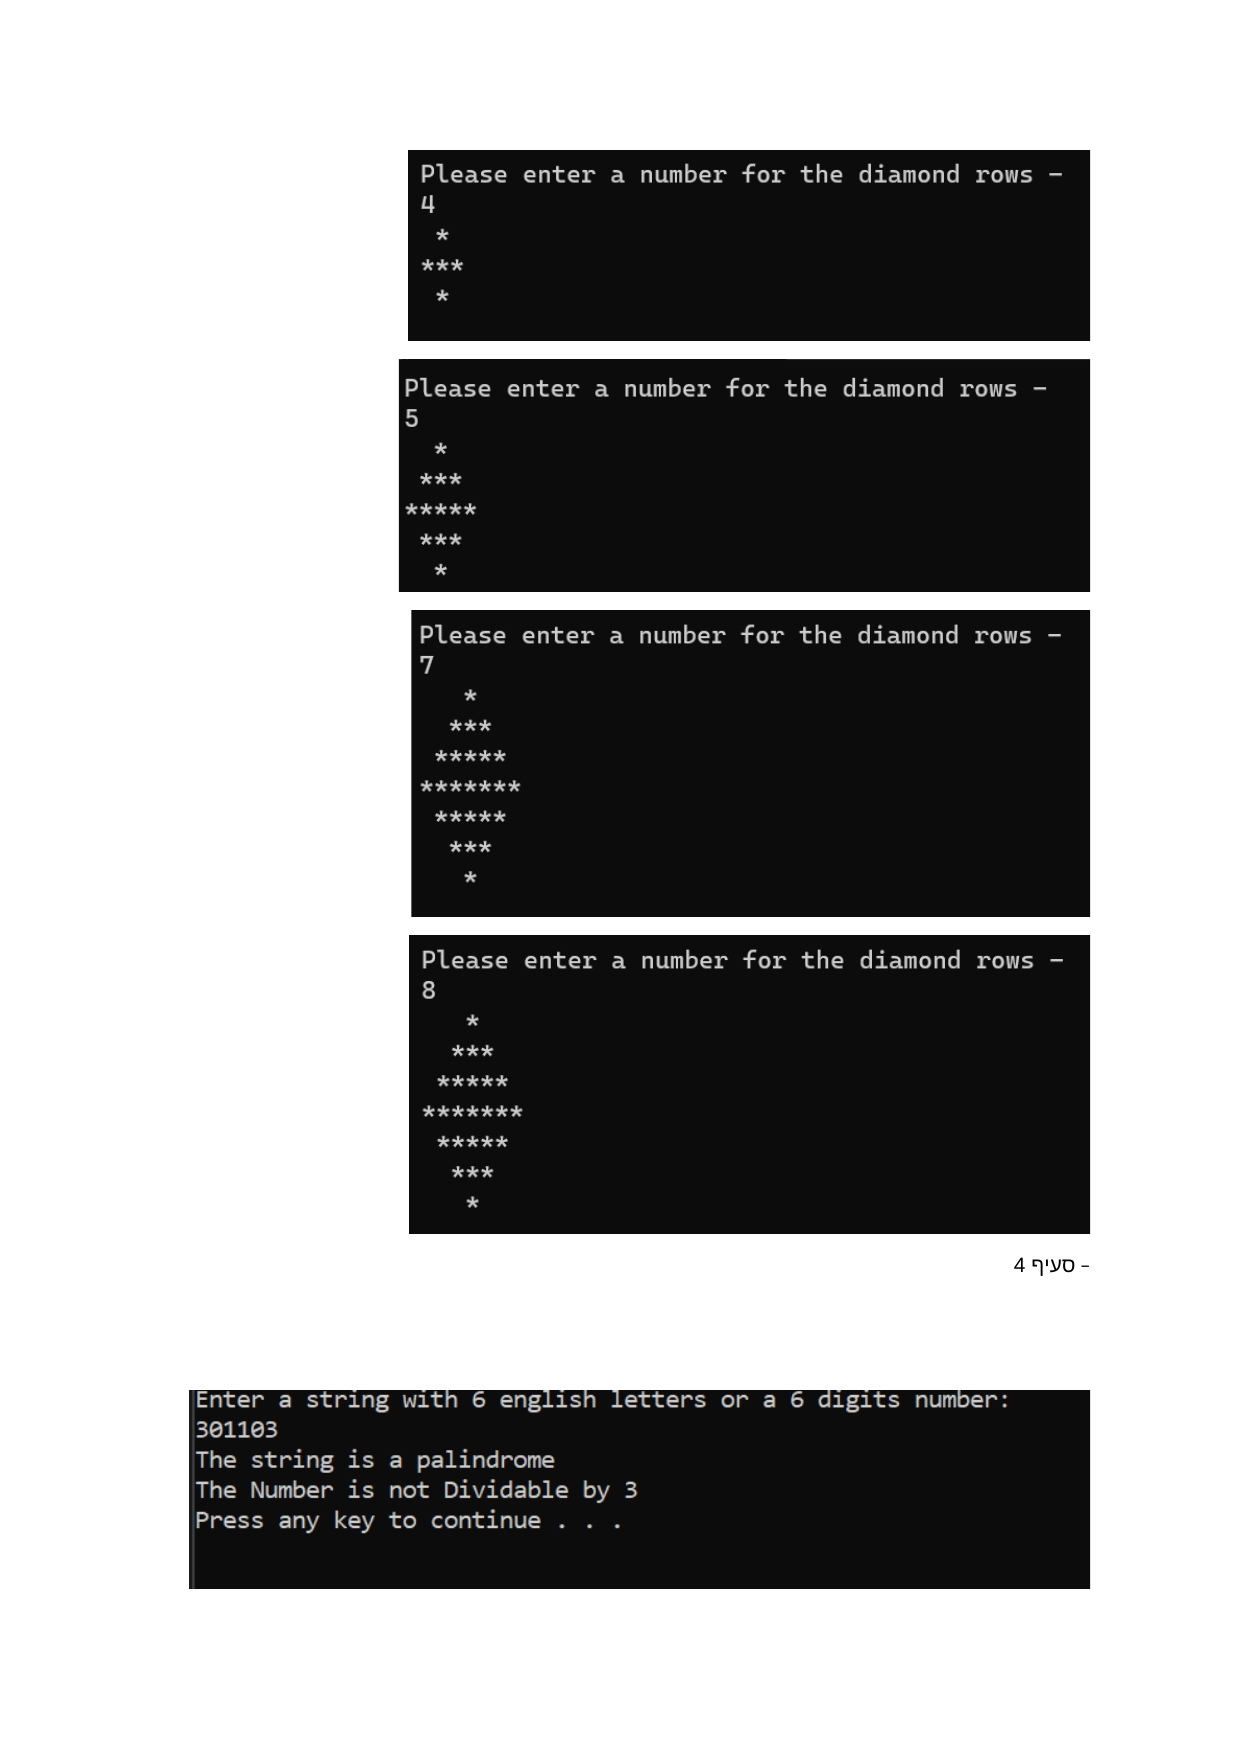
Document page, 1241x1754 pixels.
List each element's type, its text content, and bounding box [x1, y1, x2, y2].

picture [411, 610, 1091, 917]
picture [398, 359, 1091, 592]
text סעיף 4 – [150, 1252, 1090, 1278]
picture [408, 150, 1091, 341]
picture [409, 935, 1091, 1234]
picture [189, 1390, 1091, 1589]
